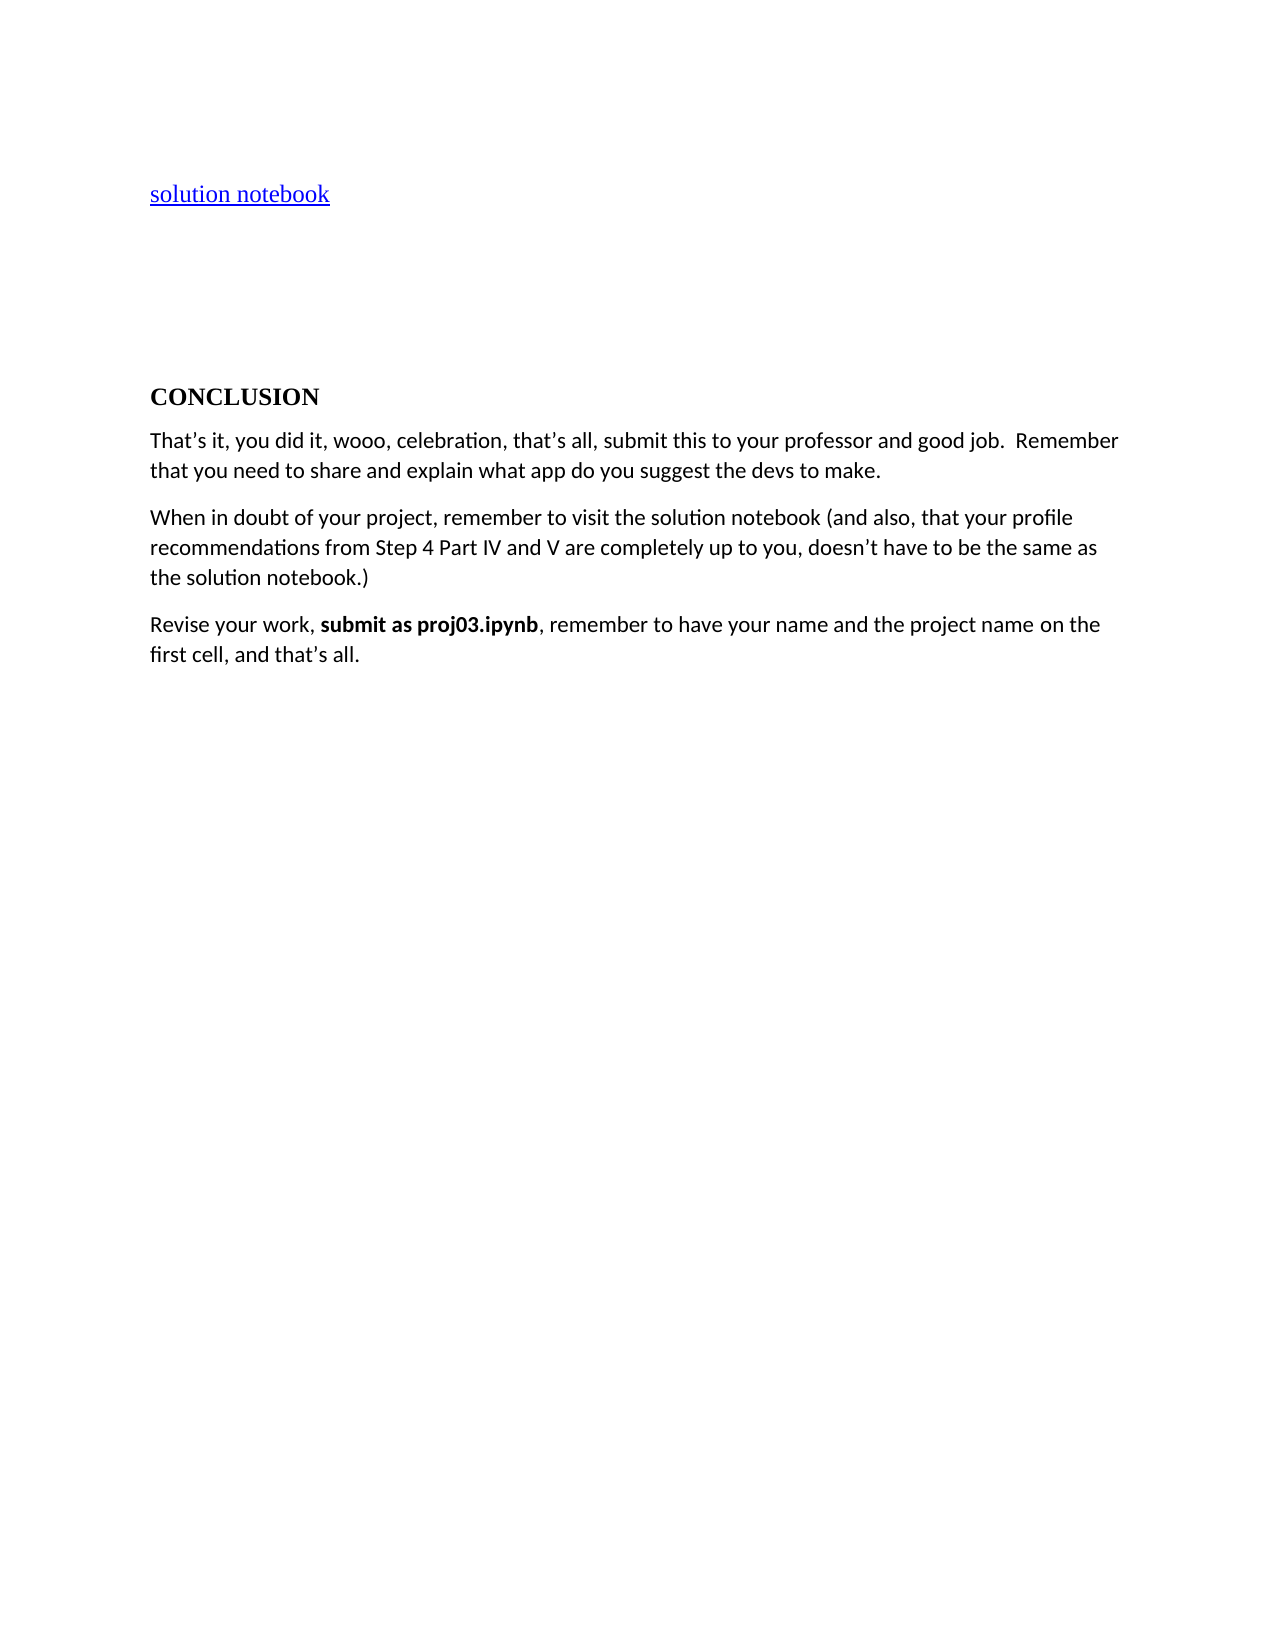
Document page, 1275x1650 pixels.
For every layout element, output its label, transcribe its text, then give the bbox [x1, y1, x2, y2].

text When in doubt of your project, remember to visit the solution notebook (and also, that your profile recommendations from Step 4 Part IV and V are completely up to you, doesn’t have to be the same as the solution notebook.) [150, 503, 1125, 591]
text That’s it, you did it, wooo, celebration, that’s all, submit this to your professor and good job. Remember that you need to share and explain what app do you suggest the devs to make. [150, 426, 1125, 484]
text Revise your work, submit as proj03.ipynb, remember to have your name and the project name on the first cell, and that’s all. [150, 610, 1125, 668]
subtitle CONCLUSION [150, 382, 1125, 411]
